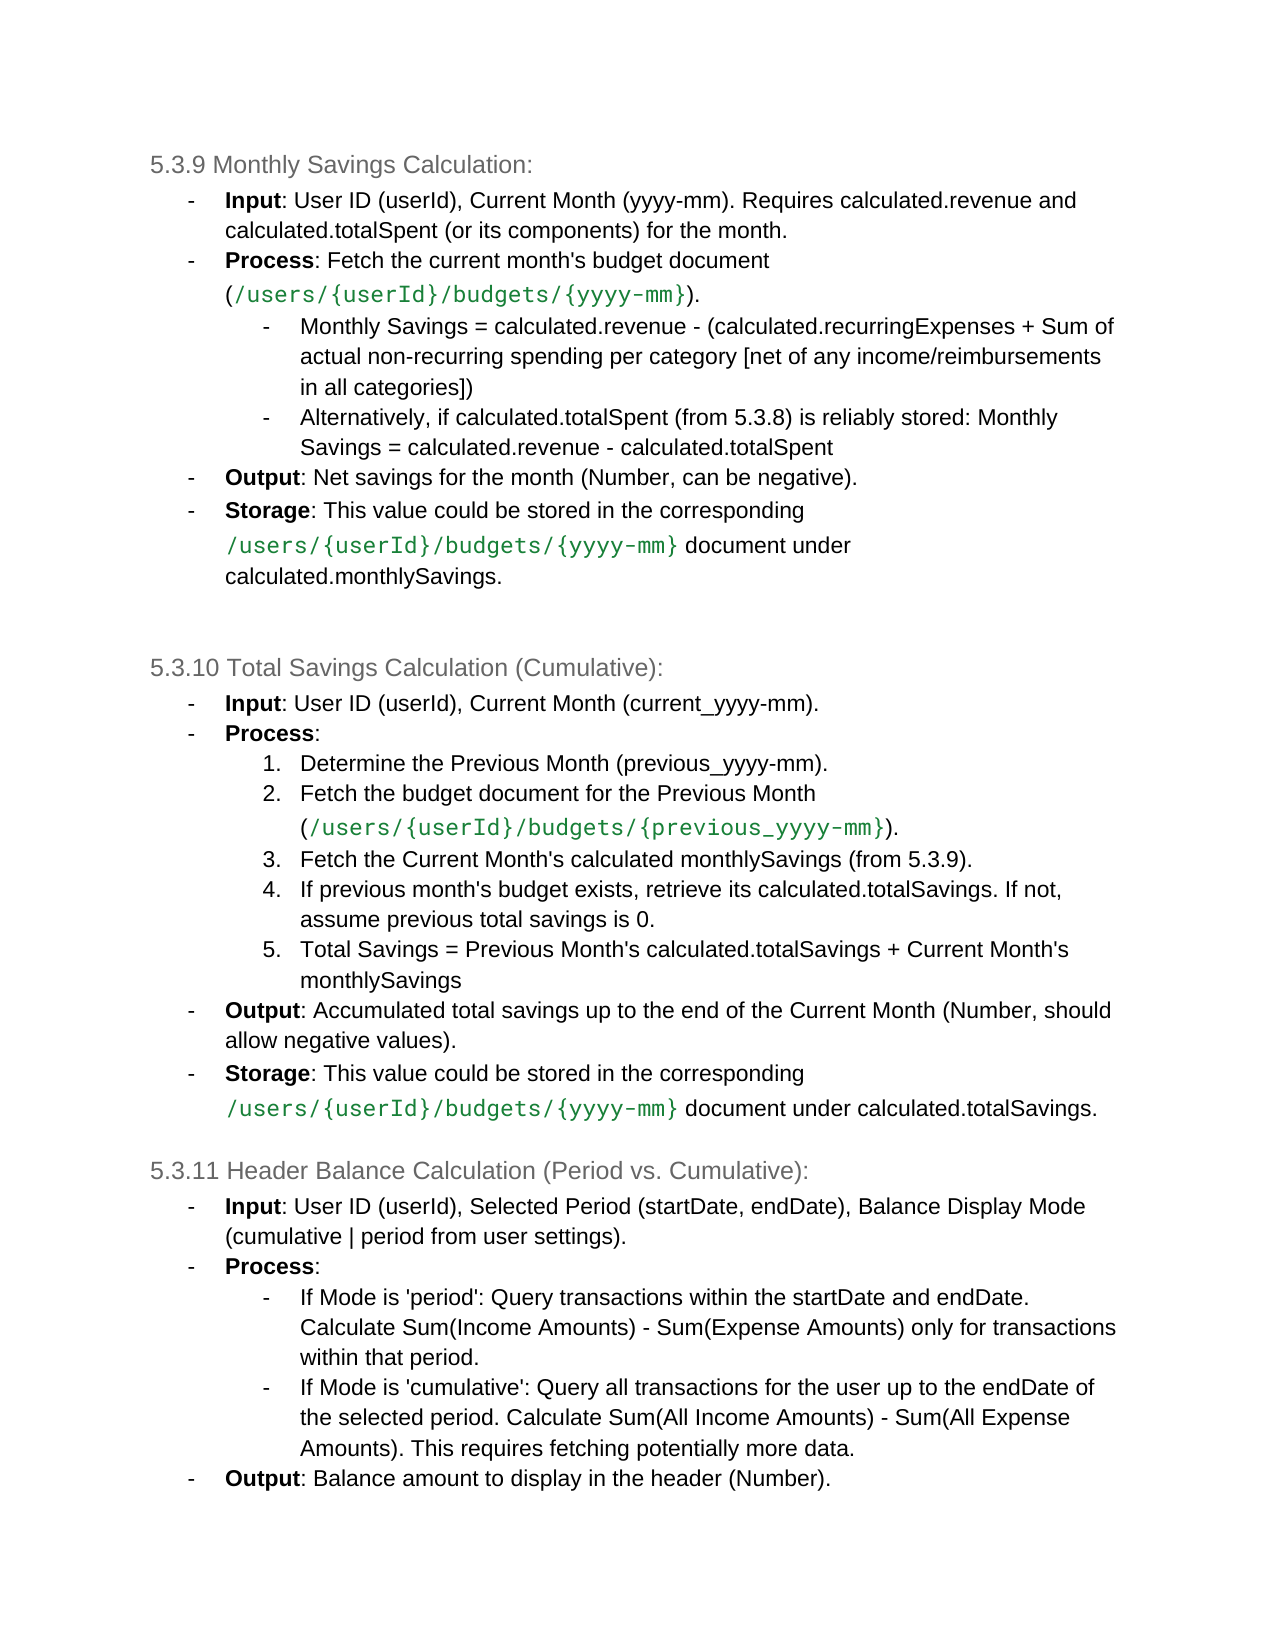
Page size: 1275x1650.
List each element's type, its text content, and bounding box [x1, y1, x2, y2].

list Storage: This value could be stored in the corresponding /users/{userId}/budgets/{yyyy-mm} document under calculated.totalSavings. [187, 1057, 1125, 1122]
list Input: User ID (userId), Selected Period (startDate, endDate), Balance Display Mode (cumulative | period from user settings). [187, 1193, 1125, 1249]
list Process: Fetch the current month's budget document (/users/{userId}/budgets/{yyyy-mm}). [187, 247, 1125, 308]
list Process: [187, 720, 1125, 746]
list Alternatively, if calculated.totalSpent (from 5.3.8) is reliably stored: Monthly Savings = calculated.revenue - calculated.totalSpent [262, 404, 1125, 460]
list If previous month's budget exists, retrieve its calculated.totalSavings. If not, assume previous total savings is 0. [262, 876, 1125, 933]
list Total Savings = Previous Month's calculated.totalSavings + Current Month's monthlySavings [262, 936, 1125, 993]
list Storage: This value could be stored in the corresponding /users/{userId}/budgets/{yyyy-mm} document under calculated.monthlySavings. [187, 494, 1125, 589]
list Monthly Savings = calculated.revenue - (calculated.recurringExpenses + Sum of actual non-recurring spending per category [net of any income/reimbursements in all categories]) [262, 313, 1125, 400]
subtitle 5.3.9 Monthly Savings Calculation: [150, 150, 1125, 179]
list If Mode is 'period': Query transactions within the startDate and endDate. Calculate Sum(Income Amounts) - Sum(Expense Amounts) only for transactions within that period. [262, 1283, 1125, 1370]
list If Mode is 'cumulative': Query all transactions for the user up to the endDate of the selected period. Calculate Sum(All Income Amounts) - Sum(All Expense Amounts). This requires fetching potentially more data. [262, 1374, 1125, 1461]
list Output: Balance amount to display in the header (Number). [187, 1465, 1125, 1491]
list Fetch the Current Month's calculated monthlySavings (from 5.3.9). [262, 846, 1125, 872]
list Input: User ID (userId), Current Month (yyyy-mm). Requires calculated.revenue and calculated.totalSpent (or its components) for the month. [187, 187, 1125, 244]
list Output: Accumulated total savings up to the end of the Current Month (Number, should allow negative values). [187, 997, 1125, 1053]
list Determine the Previous Month (previous_yyyy-mm). [262, 750, 1125, 776]
list Input: User ID (userId), Current Month (current_yyyy-mm). [187, 690, 1125, 716]
list Process: [187, 1253, 1125, 1280]
list Fetch the budget document for the Previous Month (/users/{userId}/budgets/{previous_yyyy-mm}). [262, 780, 1125, 841]
subtitle 5.3.10 Total Savings Calculation (Cumulative): [150, 653, 1125, 681]
list Output: Net savings for the month (Number, can be negative). [187, 464, 1125, 490]
subtitle 5.3.11 Header Balance Calculation (Period vs. Cumulative): [150, 1156, 1125, 1184]
